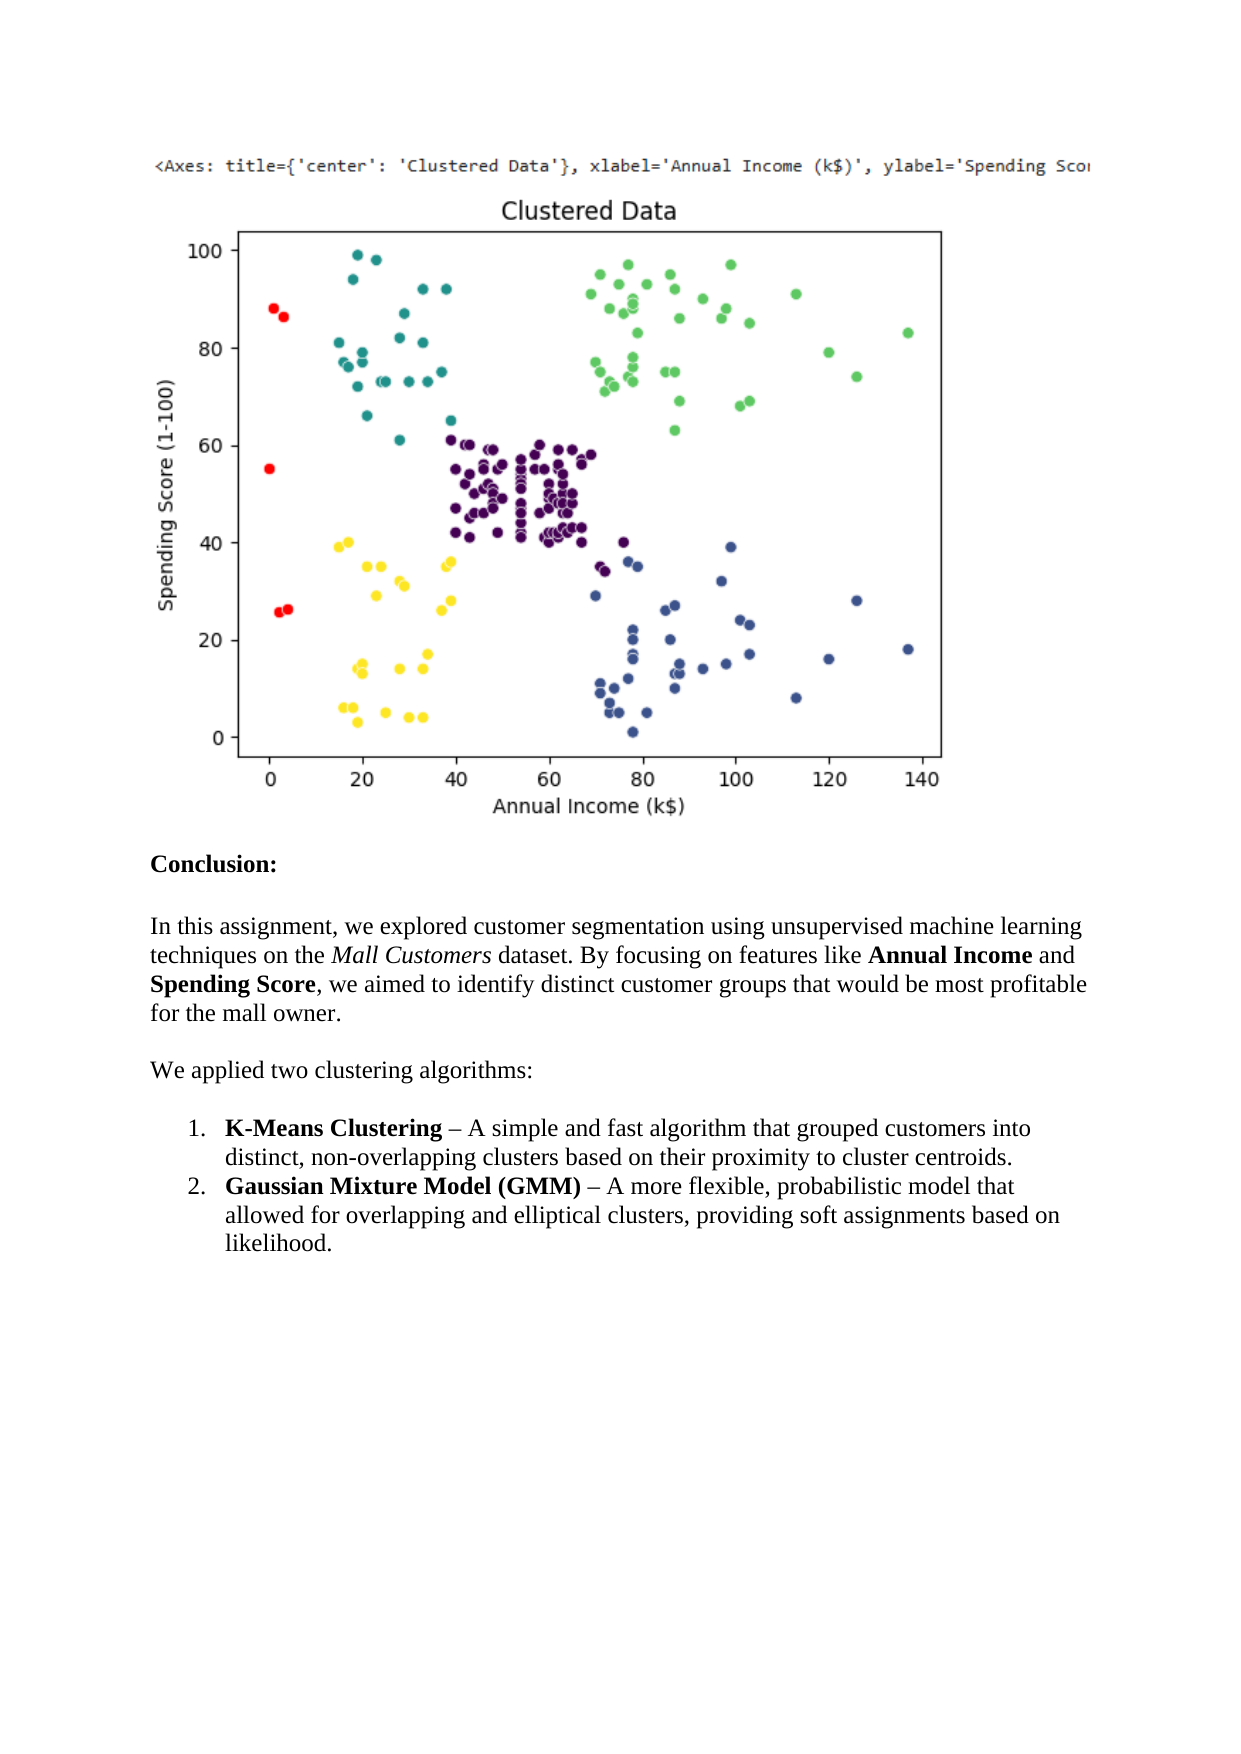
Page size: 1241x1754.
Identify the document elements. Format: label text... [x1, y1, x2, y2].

picture [150, 150, 1091, 829]
list Gaussian Mixture Model (GMM) – A more flexible, probabilistic model that allowed for overlapping and elliptical clusters, providing soft assignments based on likelihood. [187, 1171, 1090, 1257]
text In this assignment, we explored customer segmentation using unsupervised machine learning techniques on the Mall Customers dataset. By focusing on features like Annual Income and Spending Score, we aimed to identify distinct customer groups that would be most profitable for the mall owner. [150, 911, 1090, 1026]
text Conclusion: [150, 849, 1090, 878]
list K-Means Clustering – A simple and fast algorithm that grouped customers into distinct, non-overlapping clusters based on their proximity to cluster centroids. [187, 1113, 1090, 1171]
text We applied two clustering algorithms: [150, 1056, 1090, 1084]
